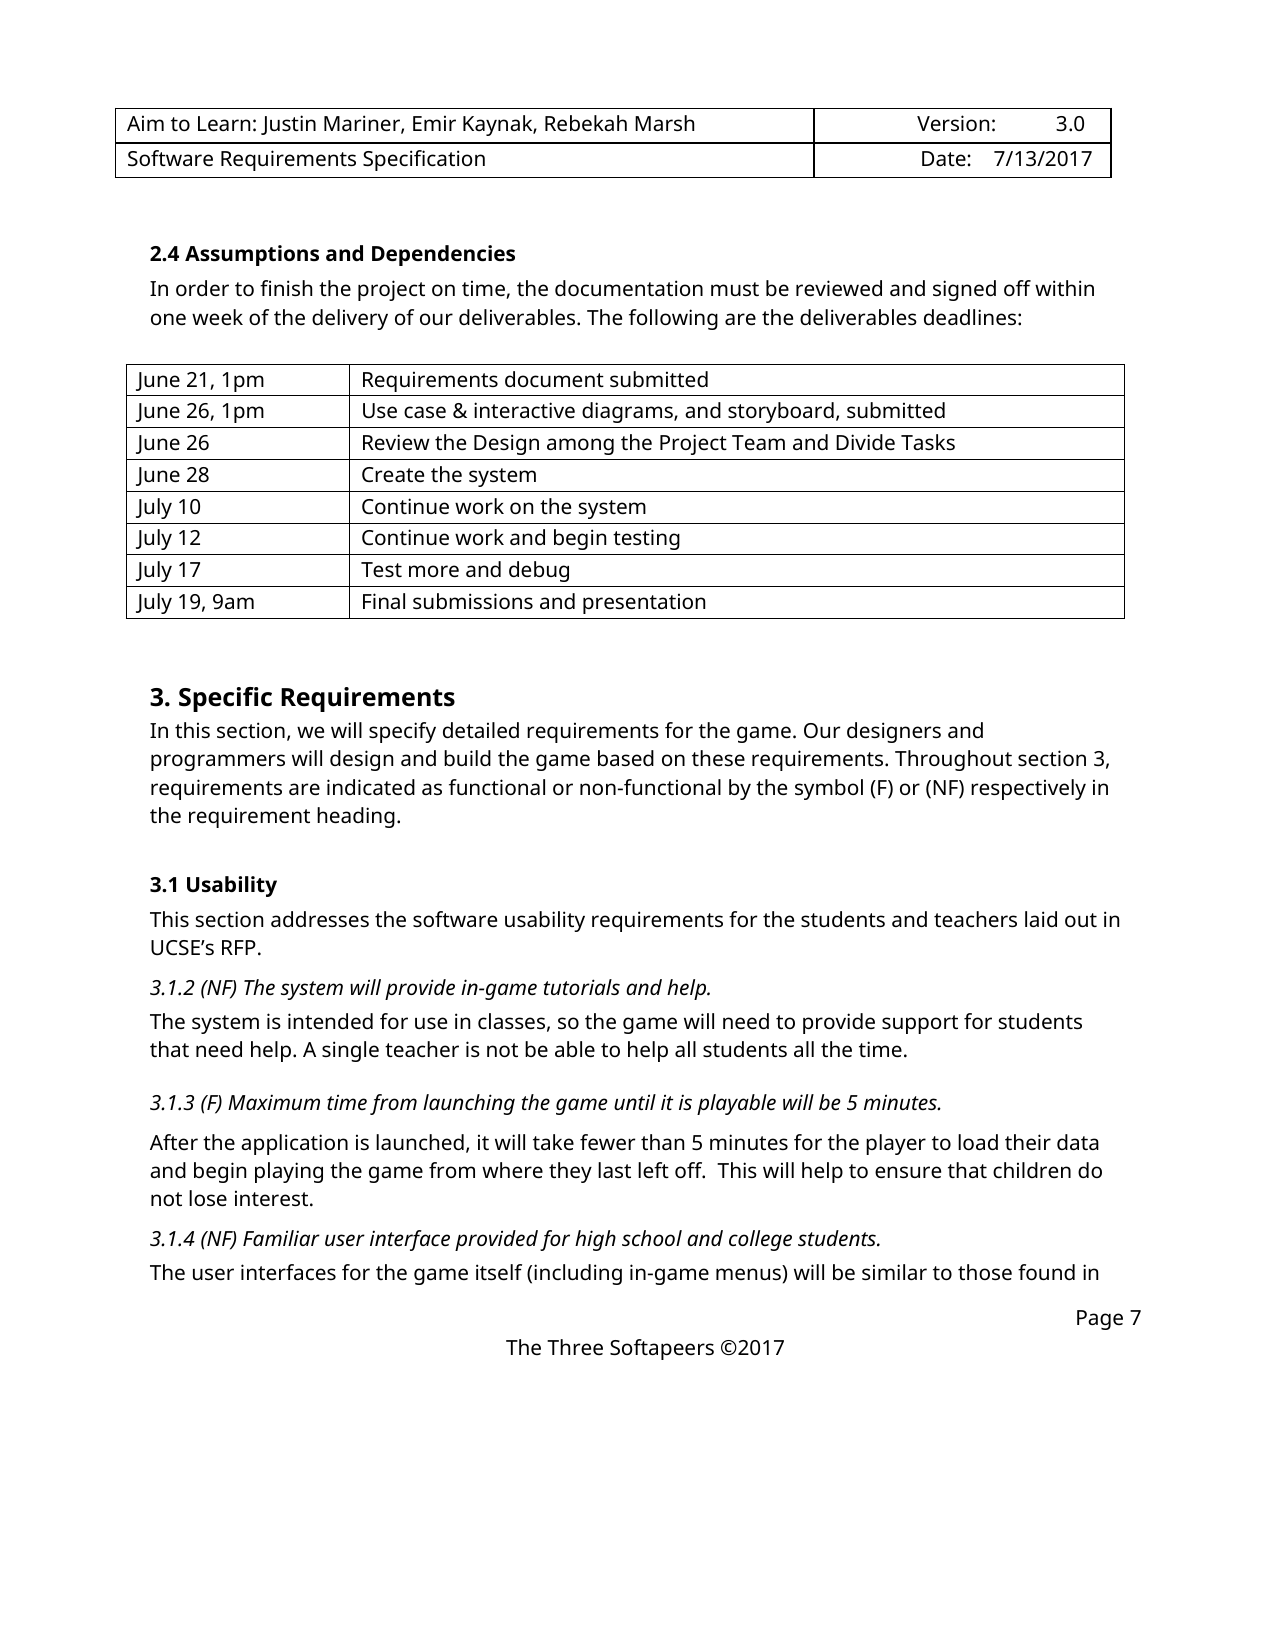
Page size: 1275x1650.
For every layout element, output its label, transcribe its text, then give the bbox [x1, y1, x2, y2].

table_cell Review the Design among the Project Team and Divide Tasks [350, 428, 1124, 459]
table_cell June 26 [127, 428, 349, 459]
text After the application is launched, it will take fewer than 5 minutes for the player to load their data and begin playing the game from where they last left off. This will help to ensure that children do not lose interest. [149, 1128, 1126, 1213]
subtitle 2.4 Assumptions and Dependencies [149, 239, 1151, 268]
table_cell July 19, 9am [127, 587, 349, 618]
subtitle 3.1 Usability [149, 870, 1151, 898]
text In this section, we will specify detailed requirements for the game. Our designers and programmers will design and build the game based on these requirements. Throughout section 3, requirements are indicated as functional or non-functional by the symbol (F) or (NF) respectively in the requirement heading. [149, 716, 1126, 858]
text This section addresses the software usability requirements for the students and teachers laid out in UCSE’s RFP. [149, 905, 1126, 962]
table_cell Use case & interactive diagrams, and storyboard, submitted [350, 396, 1124, 427]
table_cell June 28 [127, 460, 349, 491]
table_cell Continue work and begin testing [350, 524, 1124, 554]
text The system is intended for use in classes, so the game will need to provide support for students that need help. A single teacher is not be able to help all students all the time. [149, 1007, 1126, 1064]
text 3.1.4 (NF) Familiar user interface provided for high school and college students. [149, 1224, 1142, 1253]
subtitle 3. Specific Requirements [149, 679, 1151, 713]
table_header June 21, 1pm [127, 365, 349, 395]
table_cell July 17 [127, 555, 349, 586]
text 3.1.2 (NF) The system will provide in-game tutorials and help. [149, 973, 1142, 1002]
table_cell July 12 [127, 524, 349, 554]
table_header Requirements document submitted [350, 365, 1124, 395]
text In order to finish the project on time, the documentation must be reviewed and signed off within one week of the delivery of our deliverables. The following are the deliverables deadlines: [149, 274, 1126, 332]
table_cell Create the system [350, 460, 1124, 491]
table_cell Continue work on the system [350, 492, 1124, 522]
table_cell Final submissions and presentation [350, 587, 1124, 618]
text 3.1.3 (F) Maximum time from launching the game until it is playable will be 5 minutes. [149, 1088, 1126, 1116]
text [149, 1258, 1126, 1286]
table_cell Test more and debug [350, 555, 1124, 586]
table_cell June 26, 1pm [127, 396, 349, 427]
table_cell July 10 [127, 492, 349, 522]
